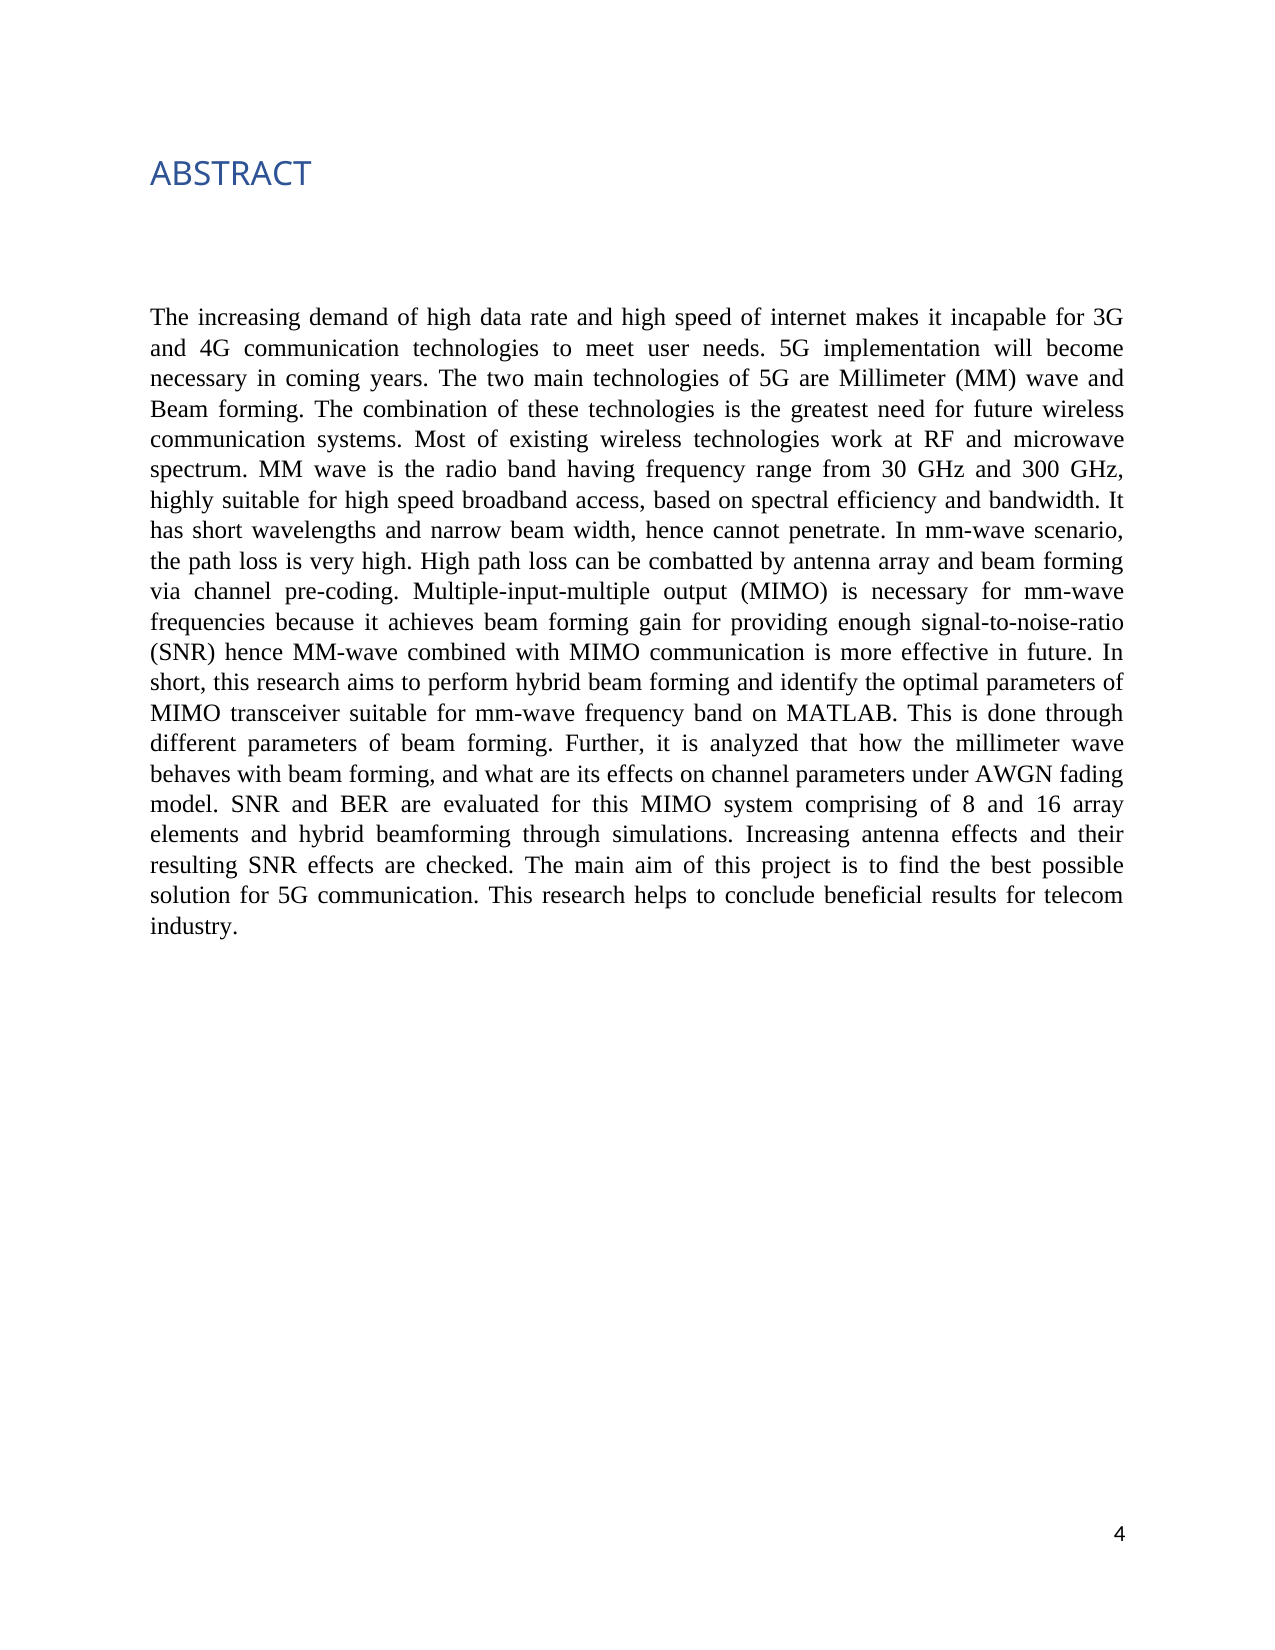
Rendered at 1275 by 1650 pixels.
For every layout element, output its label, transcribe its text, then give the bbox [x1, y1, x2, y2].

subtitle ABSTRACT [150, 150, 1125, 195]
text The increasing demand of high data rate and high speed of internet makes it incapable for 3G and 4G communication technologies to meet user needs. 5G implementation will become necessary in coming years. The two main technologies of 5G are Millimeter (MM) wave and Beam forming. The combination of these technologies is the greatest need for future wireless communication systems. Most of existing wireless technologies work at RF and microwave spectrum. MM wave is the radio band having frequency range from 30 GHz and 300 GHz, highly suitable for high speed broadband access, based on spectral efficiency and bandwidth. It has short wavelengths and narrow beam width, hence cannot penetrate. In mm-wave scenario, the path loss is very high. High path loss can be combatted by antenna array and beam forming via channel pre-coding. Multiple-input-multiple output (MIMO) is necessary for mm-wave frequencies because it achieves beam forming gain for providing enough signal-to-noise-ratio (SNR) hence MM-wave combined with MIMO communication is more effective in future. In short, this research aims to perform hybrid beam forming and identify the optimal parameters of MIMO transceiver suitable for mm-wave frequency band on MATLAB. This is done through different parameters of beam forming. Further, it is analyzed that how the millimeter wave behaves with beam forming, and what are its effects on channel parameters under AWGN fading model. SNR and BER are evaluated for this MIMO system comprising of 8 and 16 array elements and hybrid beamforming through simulations. Increasing antenna effects and their resulting SNR effects are checked. The main aim of this project is to find the best possible solution for 5G communication. This research helps to conclude beneficial results for telecom industry. [150, 302, 1125, 939]
